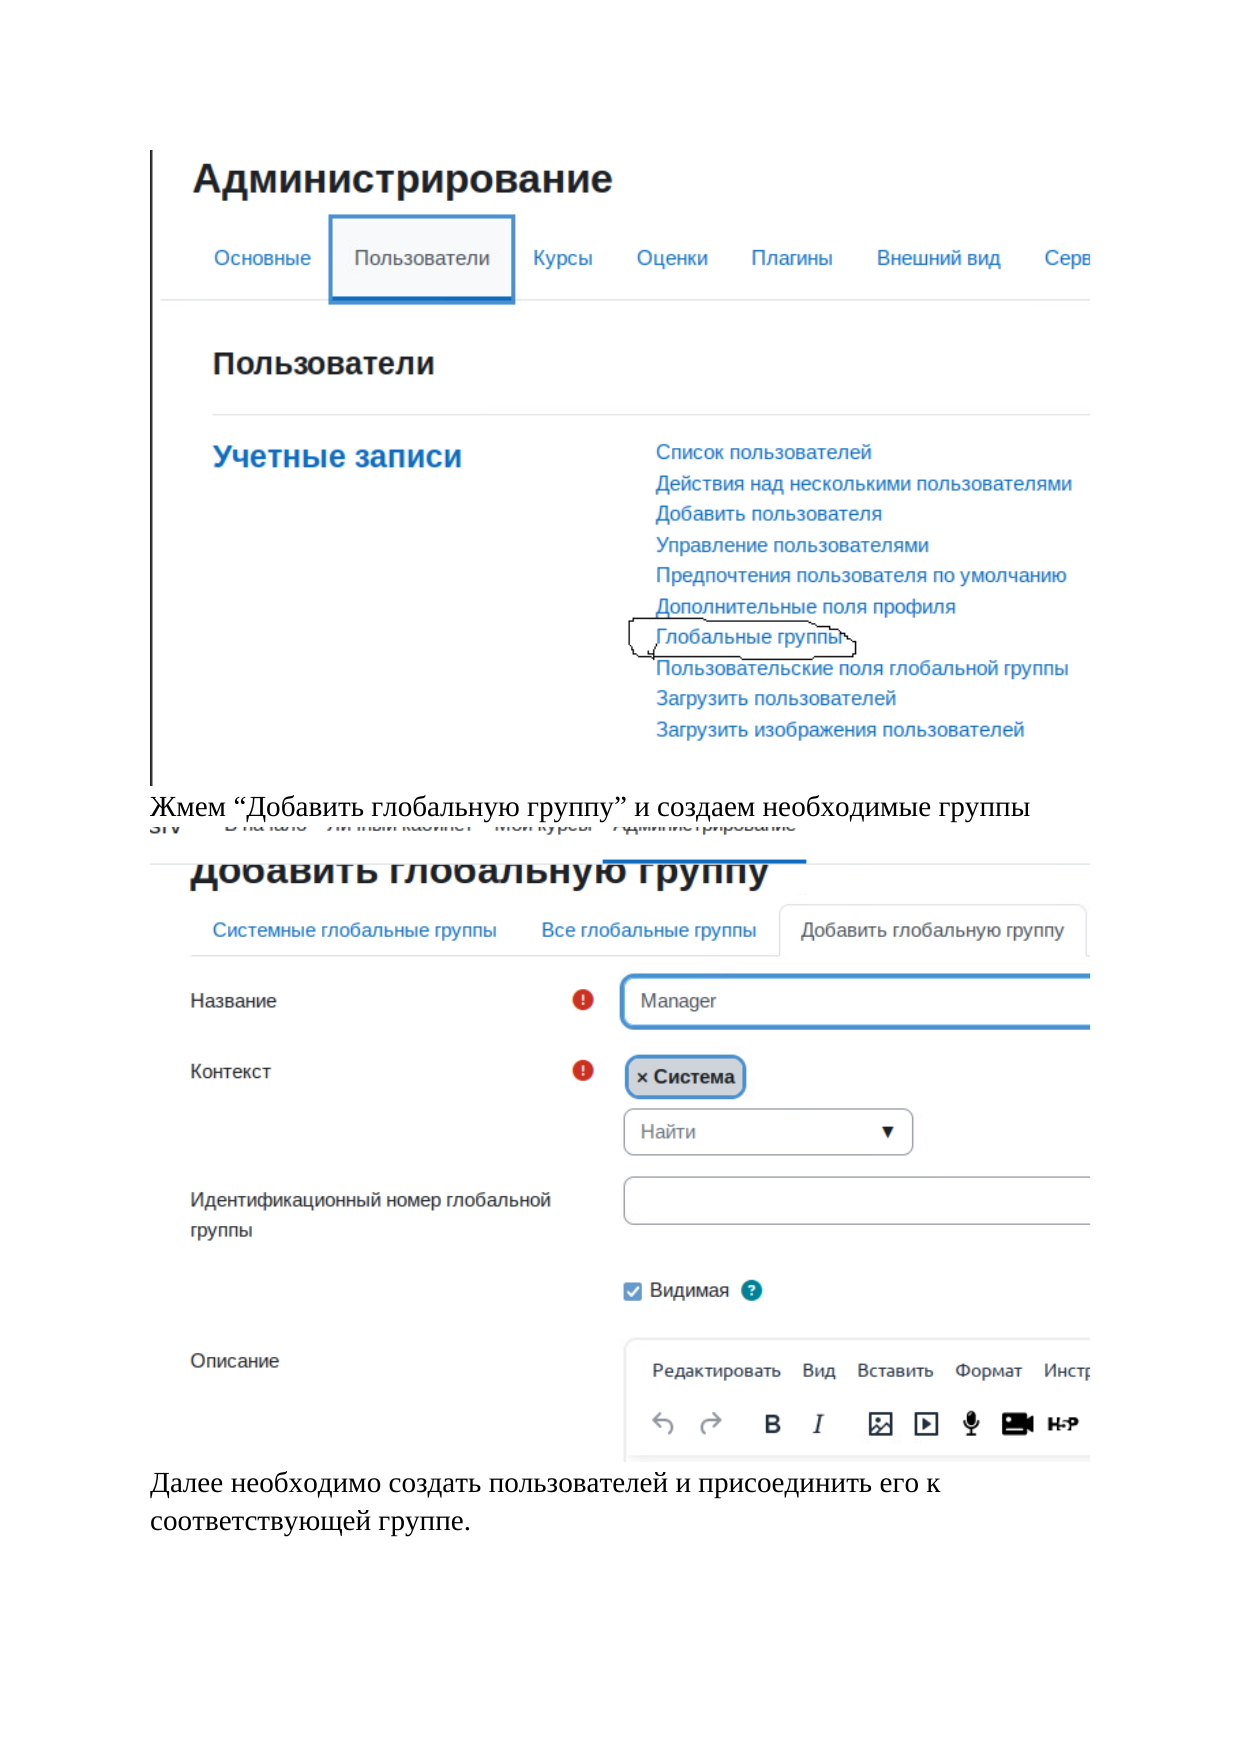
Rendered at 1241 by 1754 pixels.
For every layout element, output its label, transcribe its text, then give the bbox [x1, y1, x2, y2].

text Далее необходимо создать пользователей и присоединить его к соответствующей группе. [150, 1465, 1090, 1537]
picture [150, 150, 1091, 786]
text Жмем “Добавить глобальную группу” и создаем необходимые группы [150, 789, 1090, 823]
picture [150, 827, 1091, 1462]
